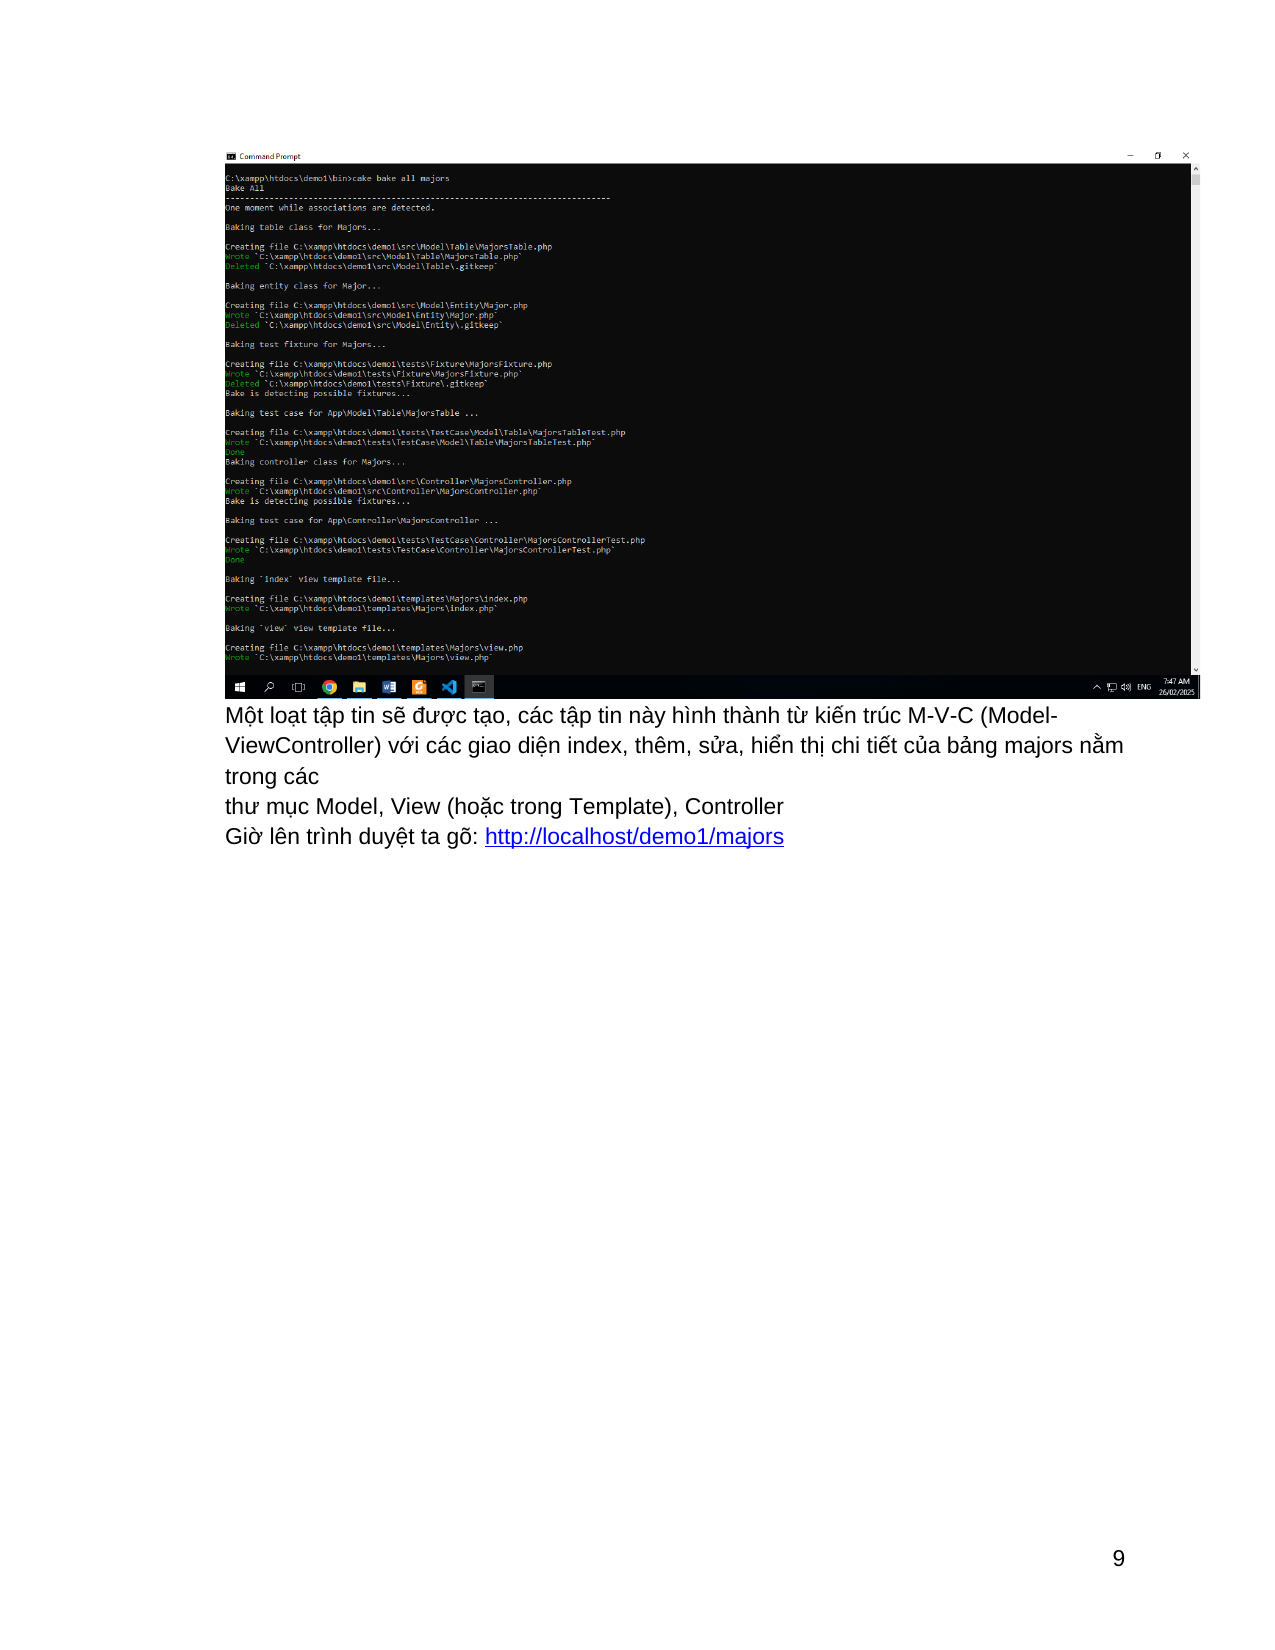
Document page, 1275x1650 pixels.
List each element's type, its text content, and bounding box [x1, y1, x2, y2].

text Một loạt tập tin sẽ được tạo, các tập tin này hình thành từ kiến trúc M-V-C (Model-ViewController) với các giao diện index, thêm, sửa, hiển thị chi tiết của bảng majors nằm trong các thư mục Model, View (hoặc trong Template), Controller [225, 702, 1125, 819]
text Giờ lên trình duyệt ta gõ: http://localhost/demo1/majors [225, 823, 1125, 849]
picture [225, 150, 1200, 699]
